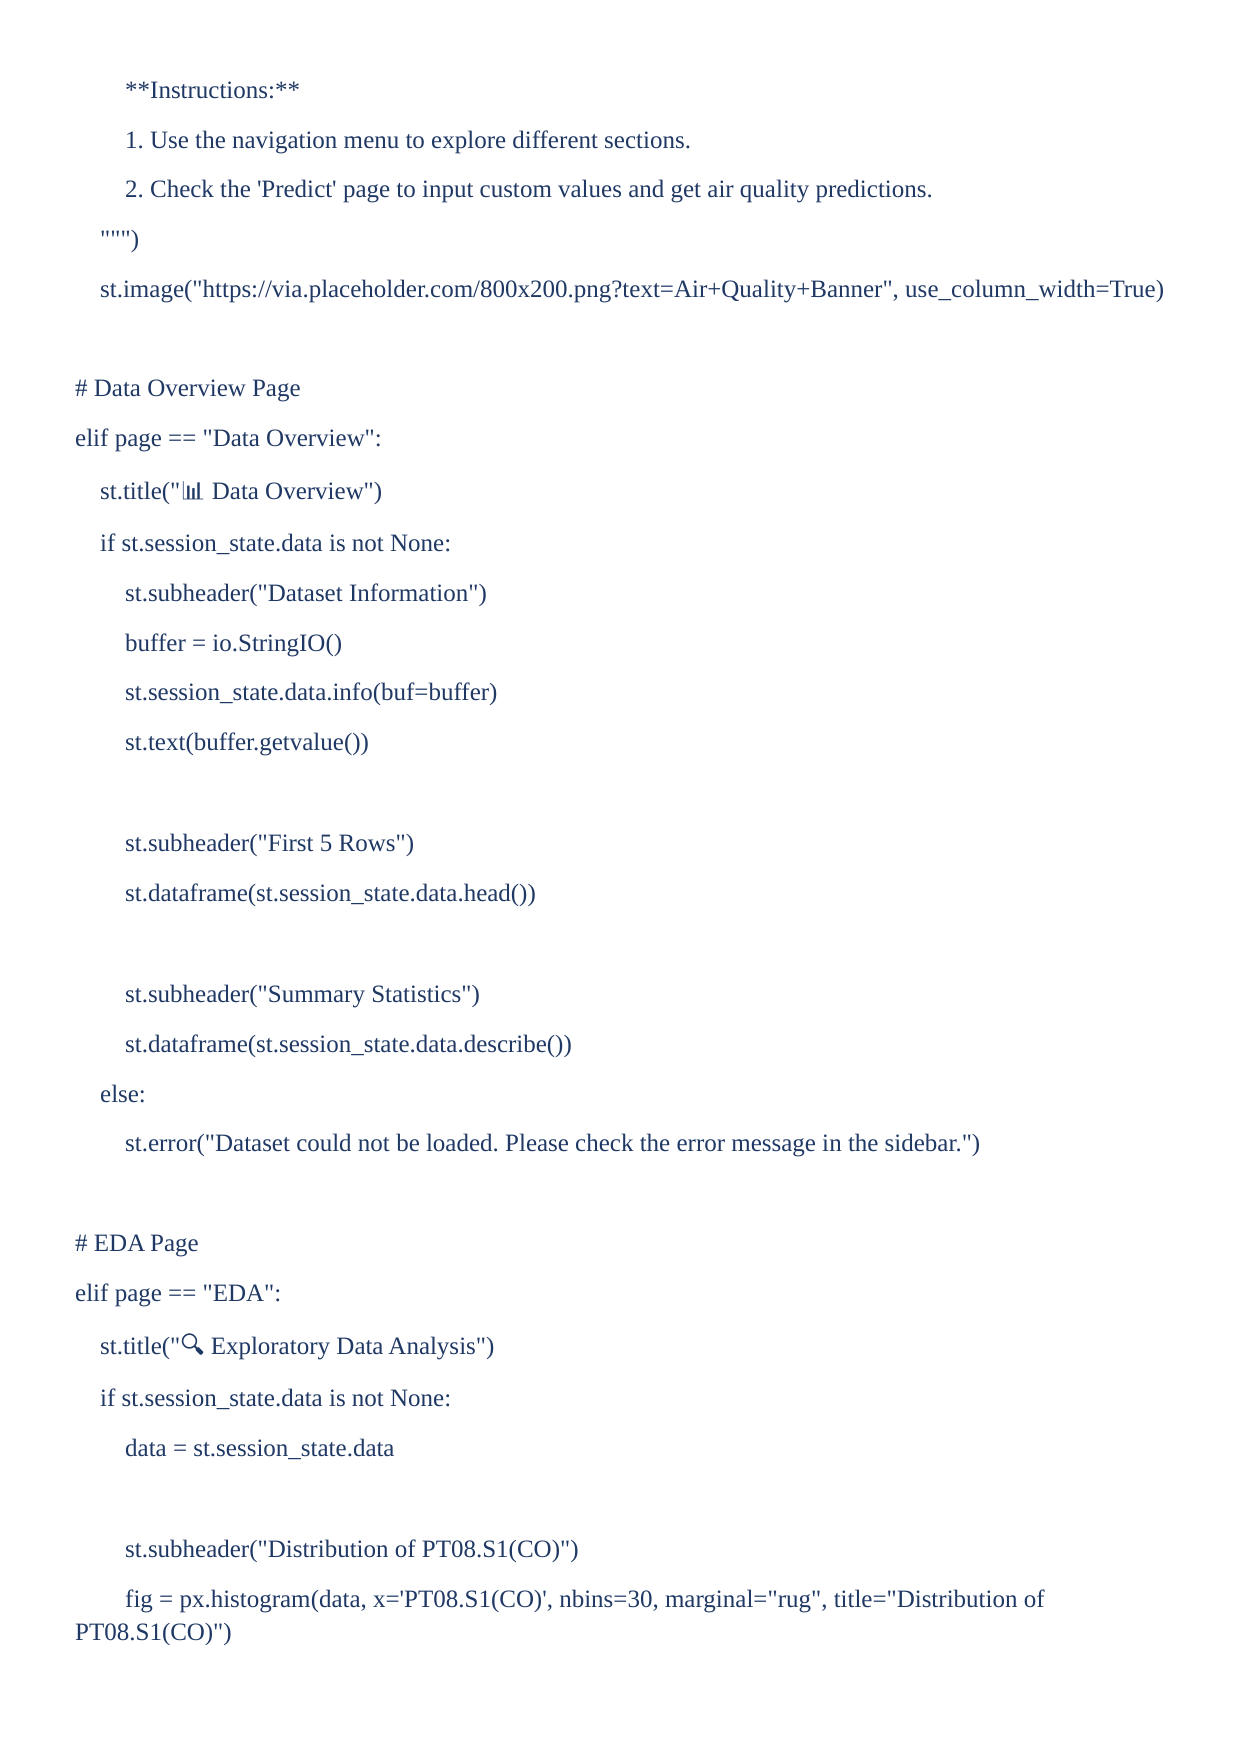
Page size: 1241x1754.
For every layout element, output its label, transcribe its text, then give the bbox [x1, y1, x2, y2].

text st.subheader("Dataset Information") [75, 578, 1165, 607]
text st.title("📊 Data Overview") [75, 472, 1165, 507]
text elif page == "EDA": [75, 1278, 1165, 1306]
text st.dataframe(st.session_state.data.describe()) [75, 1029, 1165, 1058]
text **Instructions:** [75, 75, 1165, 104]
text fig = px.histogram(data, x='PT08.S1(CO)', nbins=30, marginal="rug", title="Distribution of PT08.S1(CO)") [75, 1584, 1165, 1646]
text elif page == "Data Overview": [75, 423, 1165, 452]
text buffer = io.StringIO() [75, 628, 1165, 656]
text if st.session_state.data is not None: [75, 1383, 1165, 1412]
text st.subheader("Summary Statistics") [75, 979, 1165, 1008]
text st.error("Dataset could not be loaded. Please check the error message in the sidebar.") [75, 1128, 1165, 1157]
text st.dataframe(st.session_state.data.head()) [75, 878, 1165, 907]
text else: [75, 1079, 1165, 1108]
text 1. Use the navigation menu to explore different sections. [75, 125, 1165, 153]
text # EDA Page [75, 1228, 1165, 1257]
text """) [75, 224, 1165, 253]
text st.image("https://via.placeholder.com/800x200.png?text=Air+Quality+Banner", use_column_width=True) [75, 274, 1165, 302]
text # Data Overview Page [75, 373, 1165, 402]
text if st.session_state.data is not None: [75, 528, 1165, 557]
text st.text(buffer.getvalue()) [75, 727, 1165, 756]
text st.session_state.data.info(buf=buffer) [75, 677, 1165, 706]
text data = st.session_state.data [75, 1433, 1165, 1462]
text st.subheader("Distribution of PT08.S1(CO)") [75, 1534, 1165, 1563]
text st.title("🔍 Exploratory Data Analysis") [75, 1327, 1165, 1361]
text st.subheader("First 5 Rows") [75, 828, 1165, 857]
text 2. Check the 'Predict' page to input custom values and get air quality predictions. [75, 174, 1165, 203]
